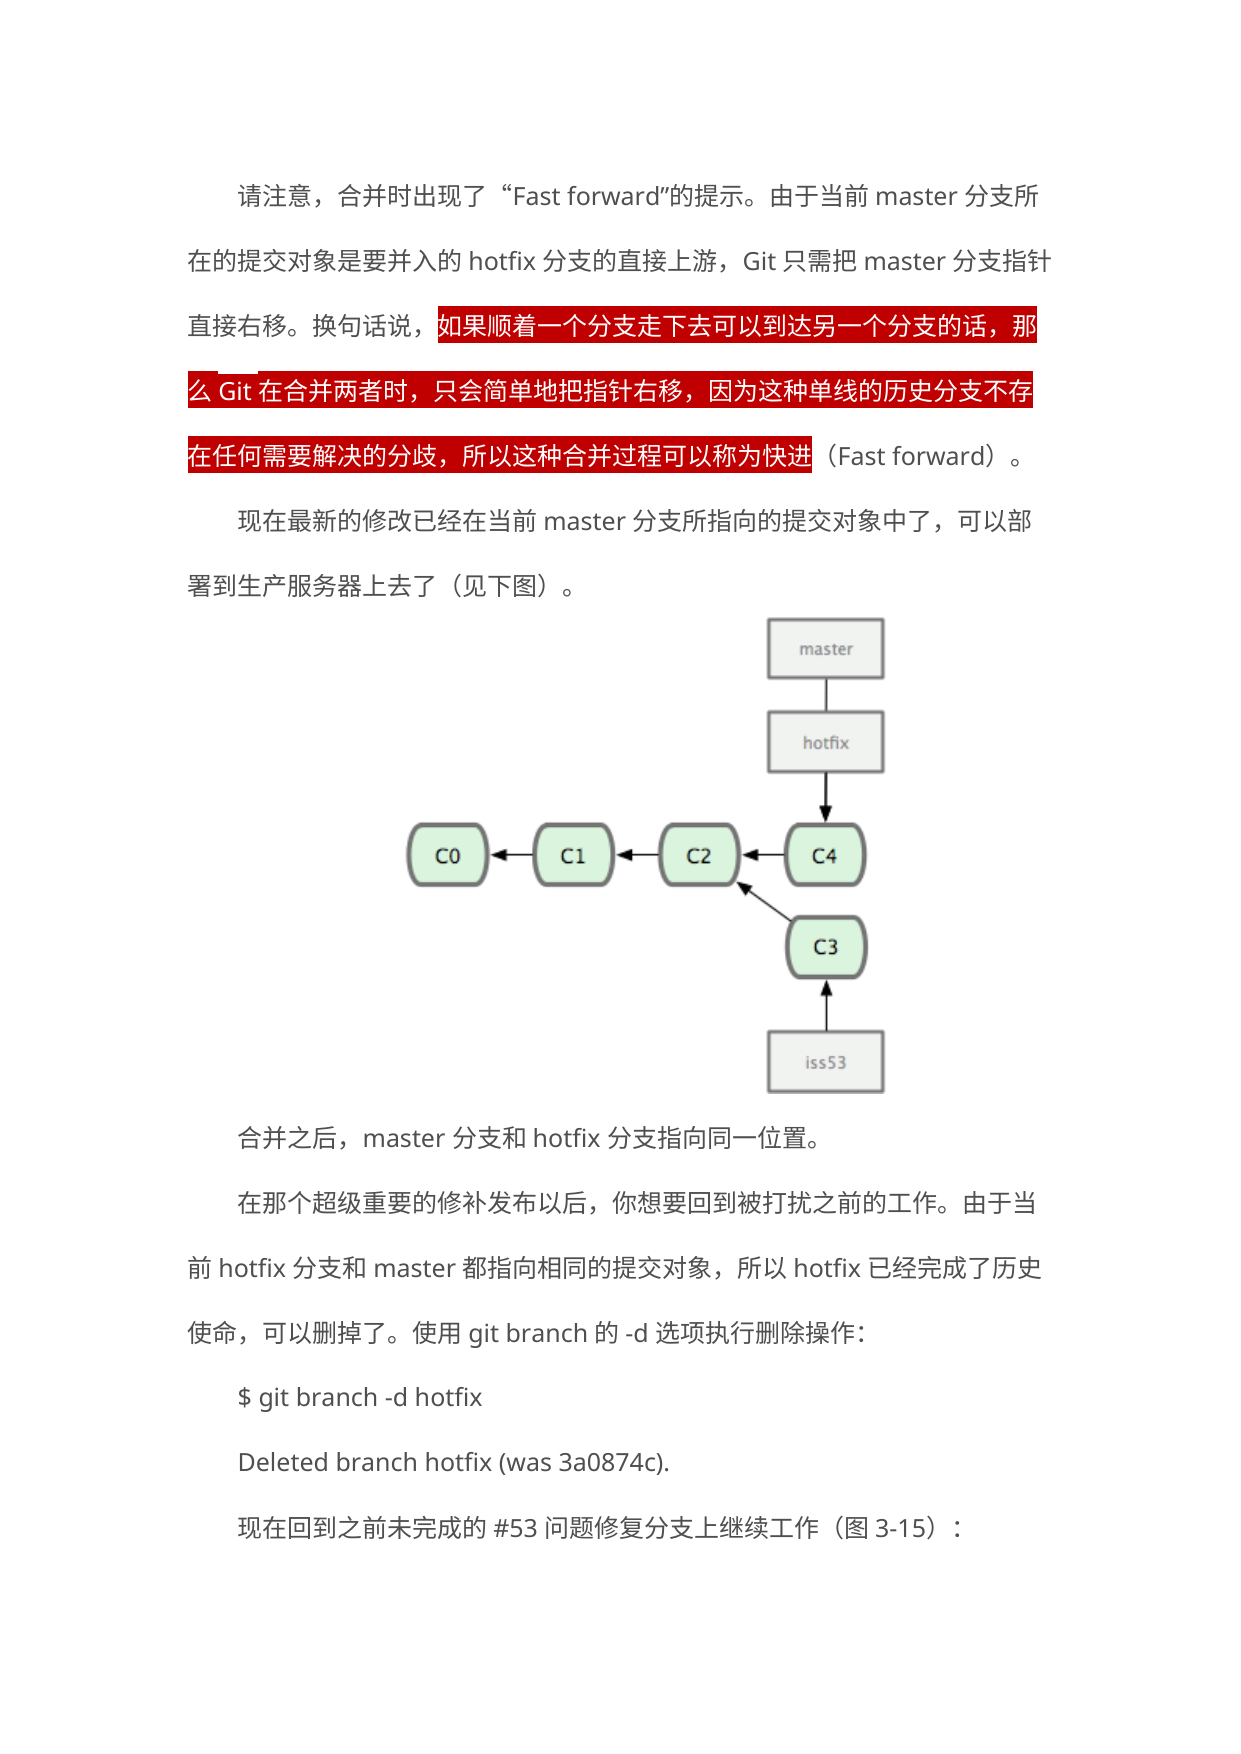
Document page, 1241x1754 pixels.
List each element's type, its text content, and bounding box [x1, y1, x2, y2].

text 在那个超级重要的修补发布以后，你想要回到被打扰之前的工作。由于当前 hotfix 分支和 master 都指向相同的提交对象，所以 hotfix 已经完成了历史使命，可以删掉了。使用 git branch 的 -d 选项执行删除操作： [187, 1169, 1053, 1364]
text 合并之后，master 分支和 hotfix 分支指向同一位置。 [187, 1104, 1053, 1169]
picture [403, 617, 887, 1094]
text 请注意，合并时出现了“Fast forward”的提示。由于当前 master 分支所在的提交对象是要并入的 hotfix 分支的直接上游，Git 只需把 master 分支指针直接右移。换句话说，如果顺着一个分支走下去可以到达另一个分支的话，那么 Git 在合并两者时，只会简单地把指针右移，因为这种单线的历史分支不存在任何需要解决的分歧，所以这种合并过程可以称为快进（Fast forward）。 [187, 162, 1053, 487]
text 现在回到之前未完成的 #53 问题修复分支上继续工作（图 3-15）： [187, 1494, 1053, 1559]
text 现在最新的修改已经在当前 master 分支所指向的提交对象中了，可以部署到生产服务器上去了（见下图）。 [187, 487, 1053, 617]
text $ git branch -d hotfix [187, 1364, 1053, 1429]
text Deleted branch hotfix (was 3a0874c). [187, 1429, 1053, 1494]
